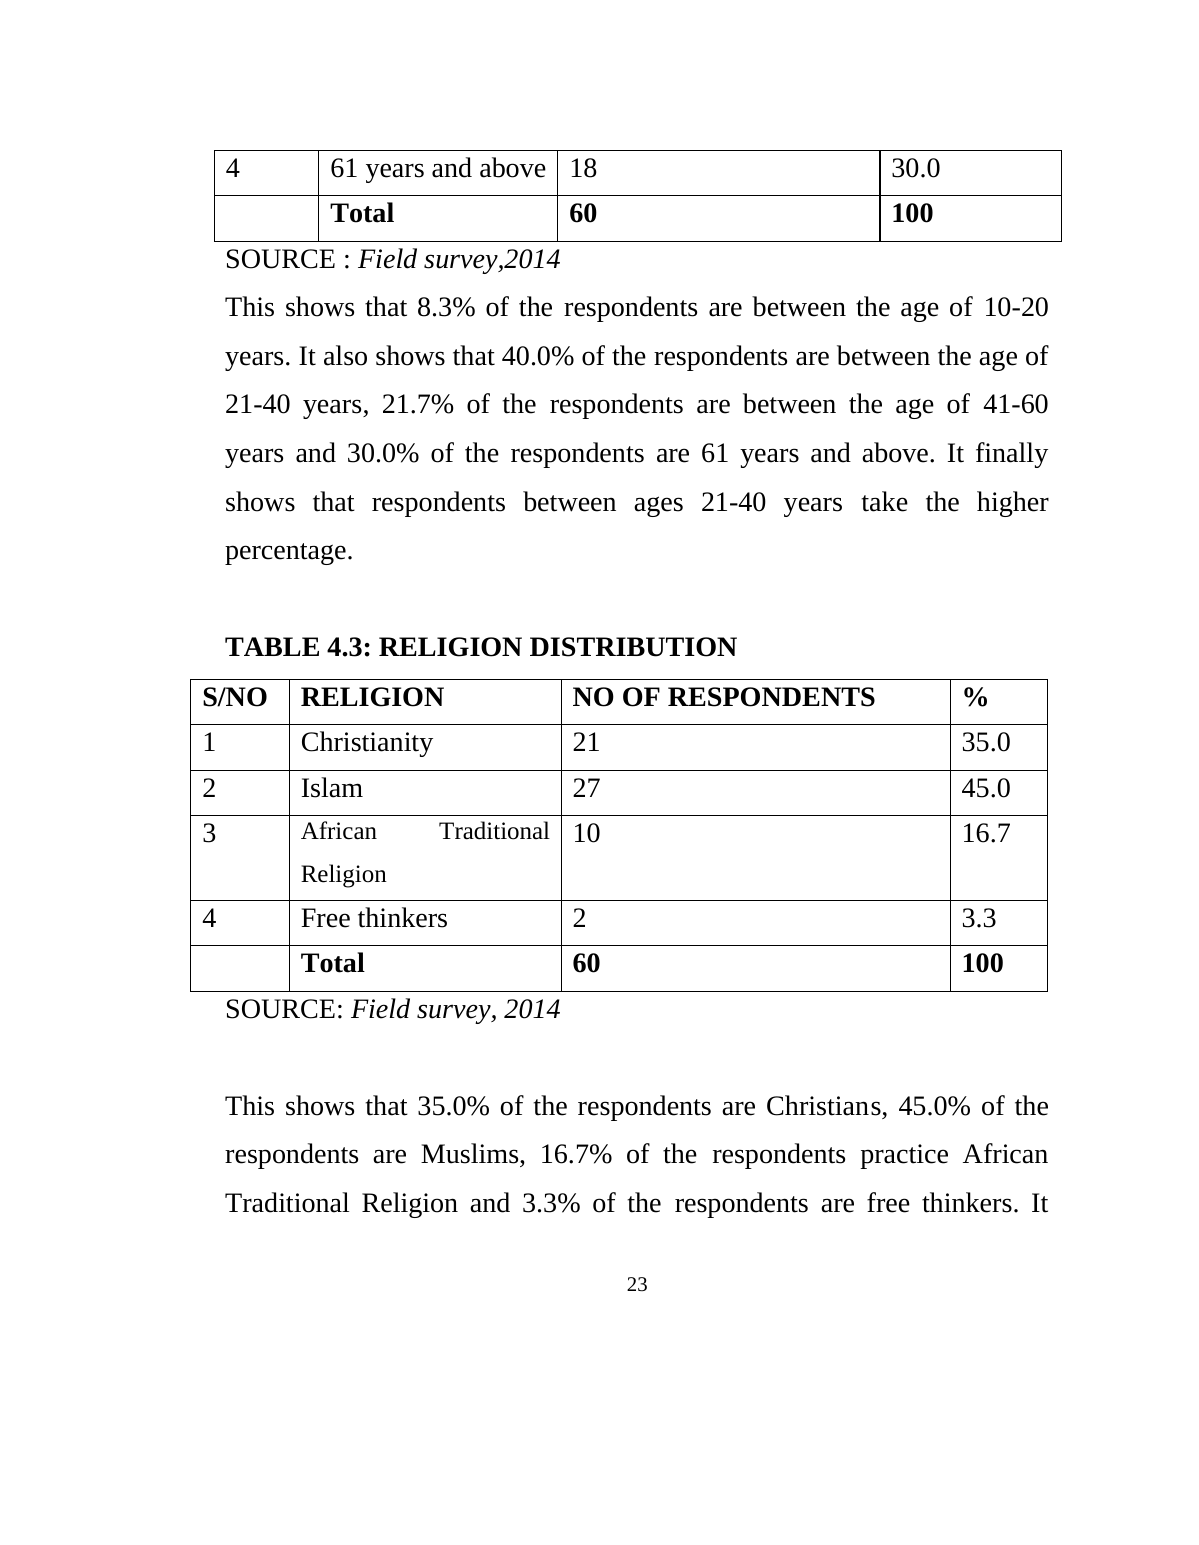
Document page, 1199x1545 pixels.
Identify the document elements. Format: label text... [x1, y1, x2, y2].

table_cell 3.3 [951, 901, 1047, 945]
text SOURCE: Field survey, 2014 [225, 992, 1049, 1024]
table_cell 1 [191, 725, 289, 769]
text SOURCE : Field survey,2014 [225, 242, 1049, 274]
text This shows that 8.3% of the respondents are between the age of 10-20 years. It also shows that 40.0% of the respondents are between the age of 21-40 years, 21.7% of the respondents are between the age of 41-60 years and 30.0% of the respondents are 61 years and above. It finally shows that respondents between ages 21-40 years take the higher percentage. [225, 290, 1049, 566]
table_cell 16.7 [951, 816, 1047, 900]
table_cell Islam [290, 771, 561, 815]
table_cell 27 [562, 771, 950, 815]
table_cell 21 [562, 725, 950, 769]
table_cell 60 [558, 196, 879, 241]
table_cell 60 [562, 946, 950, 991]
table_cell Free thinkers [290, 901, 561, 945]
table_cell Total [290, 946, 561, 991]
table_cell [215, 196, 318, 241]
table_cell 4 [215, 151, 318, 195]
table_cell 100 [951, 946, 1047, 991]
table_header RELIGION [290, 680, 561, 724]
table_header S/NO [191, 680, 289, 724]
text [225, 1089, 1049, 1218]
table_cell Total [319, 196, 557, 241]
text TABLE 4.3: RELIGION DISTRIBUTION [225, 630, 1049, 663]
table_cell 2 [191, 771, 289, 815]
table_cell 10 [562, 816, 950, 900]
table_cell African Traditional Religion [290, 816, 561, 900]
table_cell 4 [191, 901, 289, 945]
table_cell 35.0 [951, 725, 1047, 769]
table_cell Christianity [290, 725, 561, 769]
table_cell 30.0 [881, 151, 1061, 195]
table_cell 100 [881, 196, 1061, 241]
table_header NO OF RESPONDENTS [562, 680, 950, 724]
table_header % [951, 680, 1047, 724]
table_cell [191, 946, 289, 991]
table_cell 2 [562, 901, 950, 945]
table_cell 3 [191, 816, 289, 900]
table_cell 61 years and above [319, 151, 557, 195]
table_cell 45.0 [951, 771, 1047, 815]
table_cell 18 [558, 151, 879, 195]
